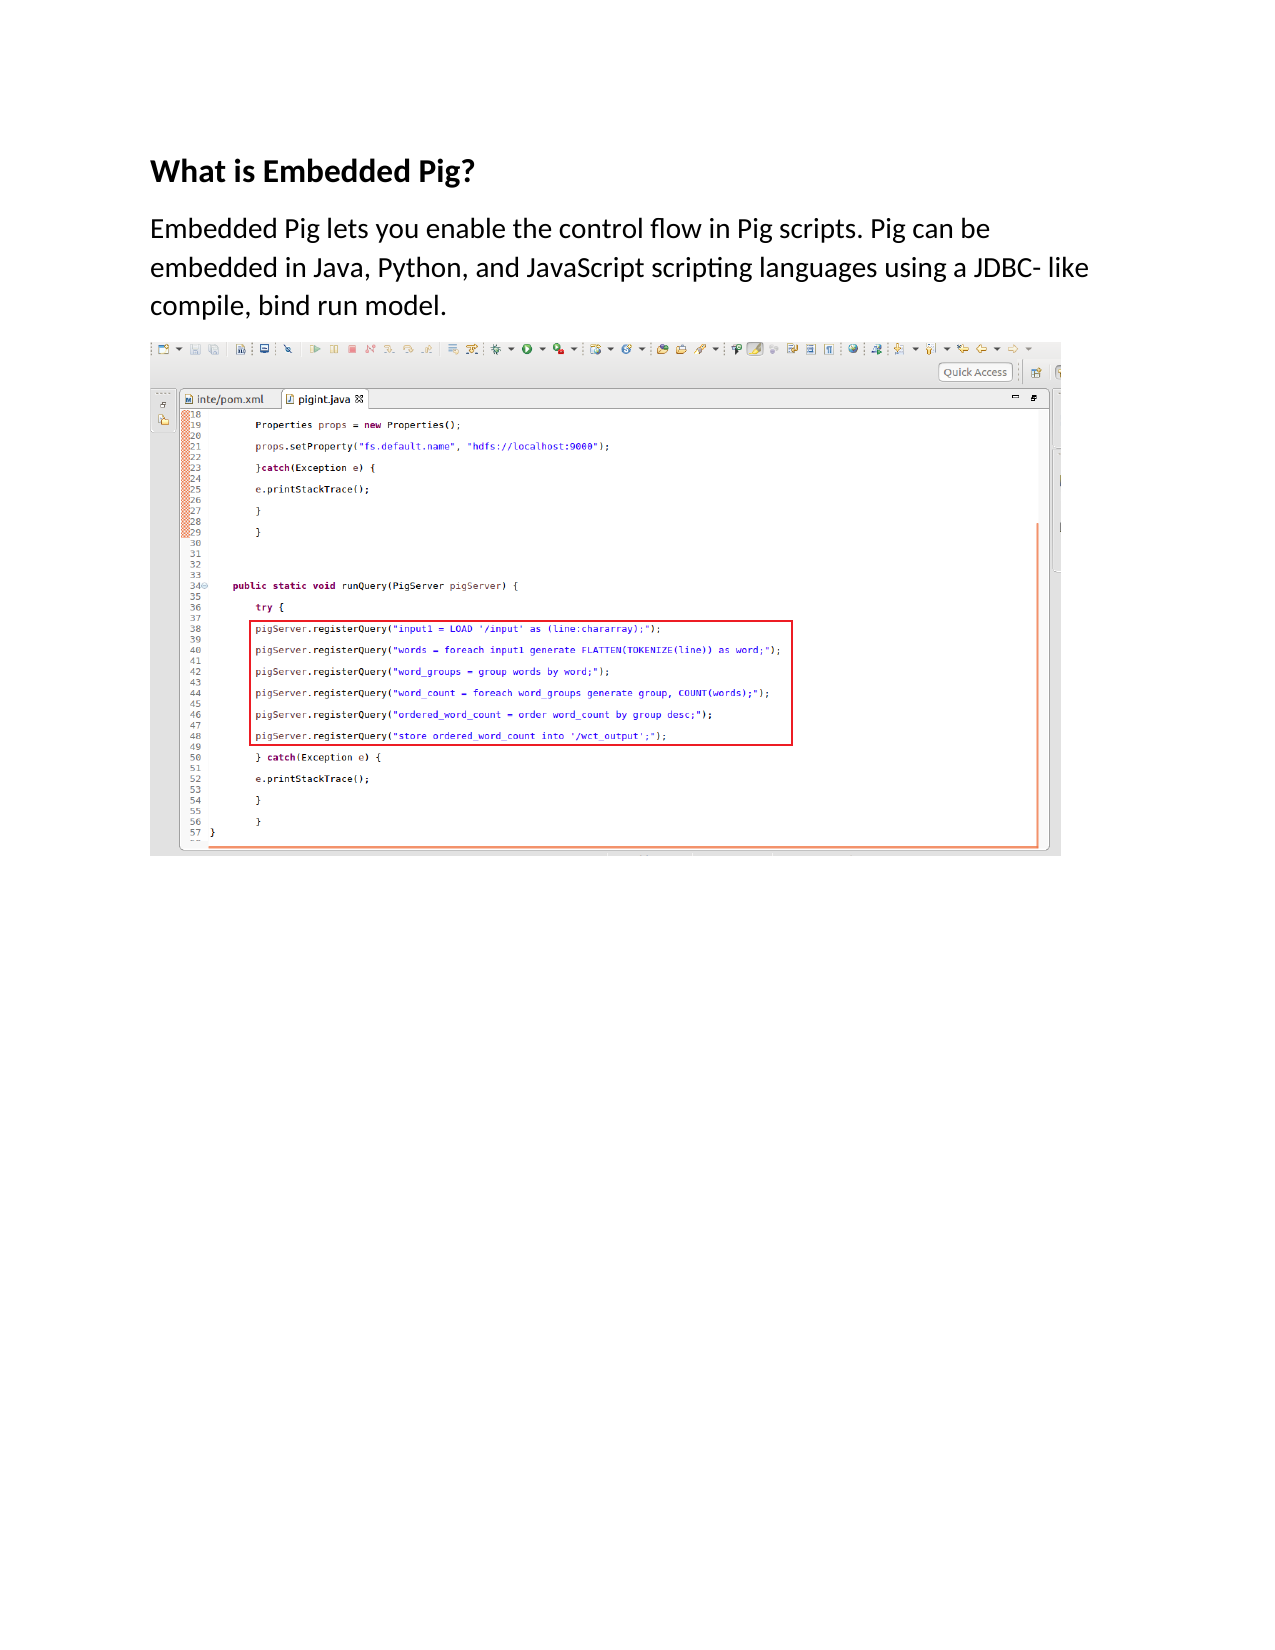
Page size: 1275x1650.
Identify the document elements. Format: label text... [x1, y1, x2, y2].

picture [150, 342, 1061, 856]
text Embedded Pig lets you enable the control flow in Pig scripts. Pig can be embedded in Java, Python, and JavaScript scripting languages using a JDBC- like compile, bind run model. [150, 211, 1125, 323]
text What is Embedded Pig? [150, 150, 1125, 191]
